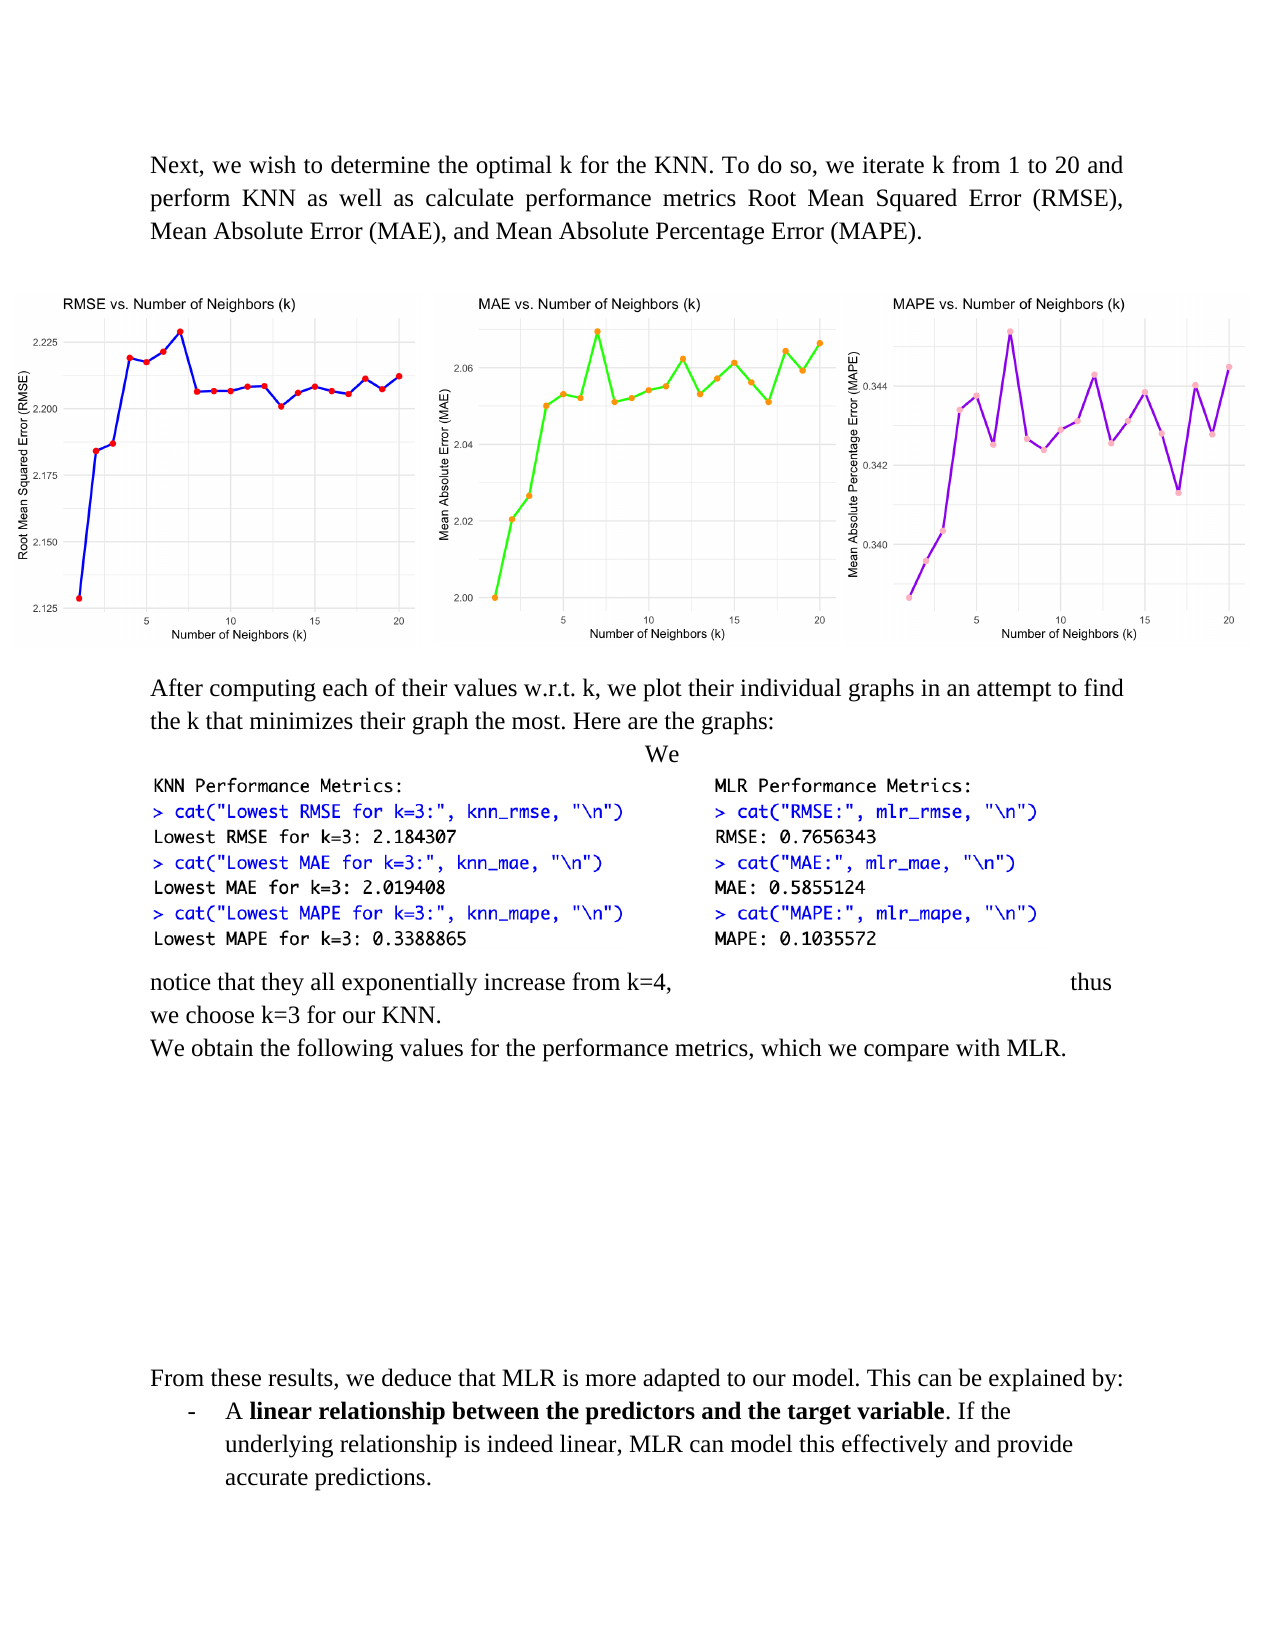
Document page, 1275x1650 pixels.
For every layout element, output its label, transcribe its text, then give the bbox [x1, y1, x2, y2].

picture [150, 775, 626, 949]
list A linear relationship between the predictors and the target variable. If the underlying relationship is indeed linear, MLR can model this effectively and provide accurate predictions. [187, 1396, 1125, 1491]
picture [12, 292, 421, 647]
picture [712, 775, 1052, 949]
text From these results, we deduce that MLR is more adapted to our model. This can be explained by: [150, 1363, 1125, 1392]
picture [433, 292, 1250, 646]
text Next, we wish to determine the optimal k for the KNN. To do so, we iterate k from 1 to 20 and perform KNN as well as calculate performance metrics Root Mean Squared Error (RMSE), Mean Absolute Error (MAE), and Mean Absolute Percentage Error (MAPE). [150, 150, 1125, 245]
text We obtain the following values for the performance metrics, which we compare with MLR. [150, 1033, 1125, 1062]
